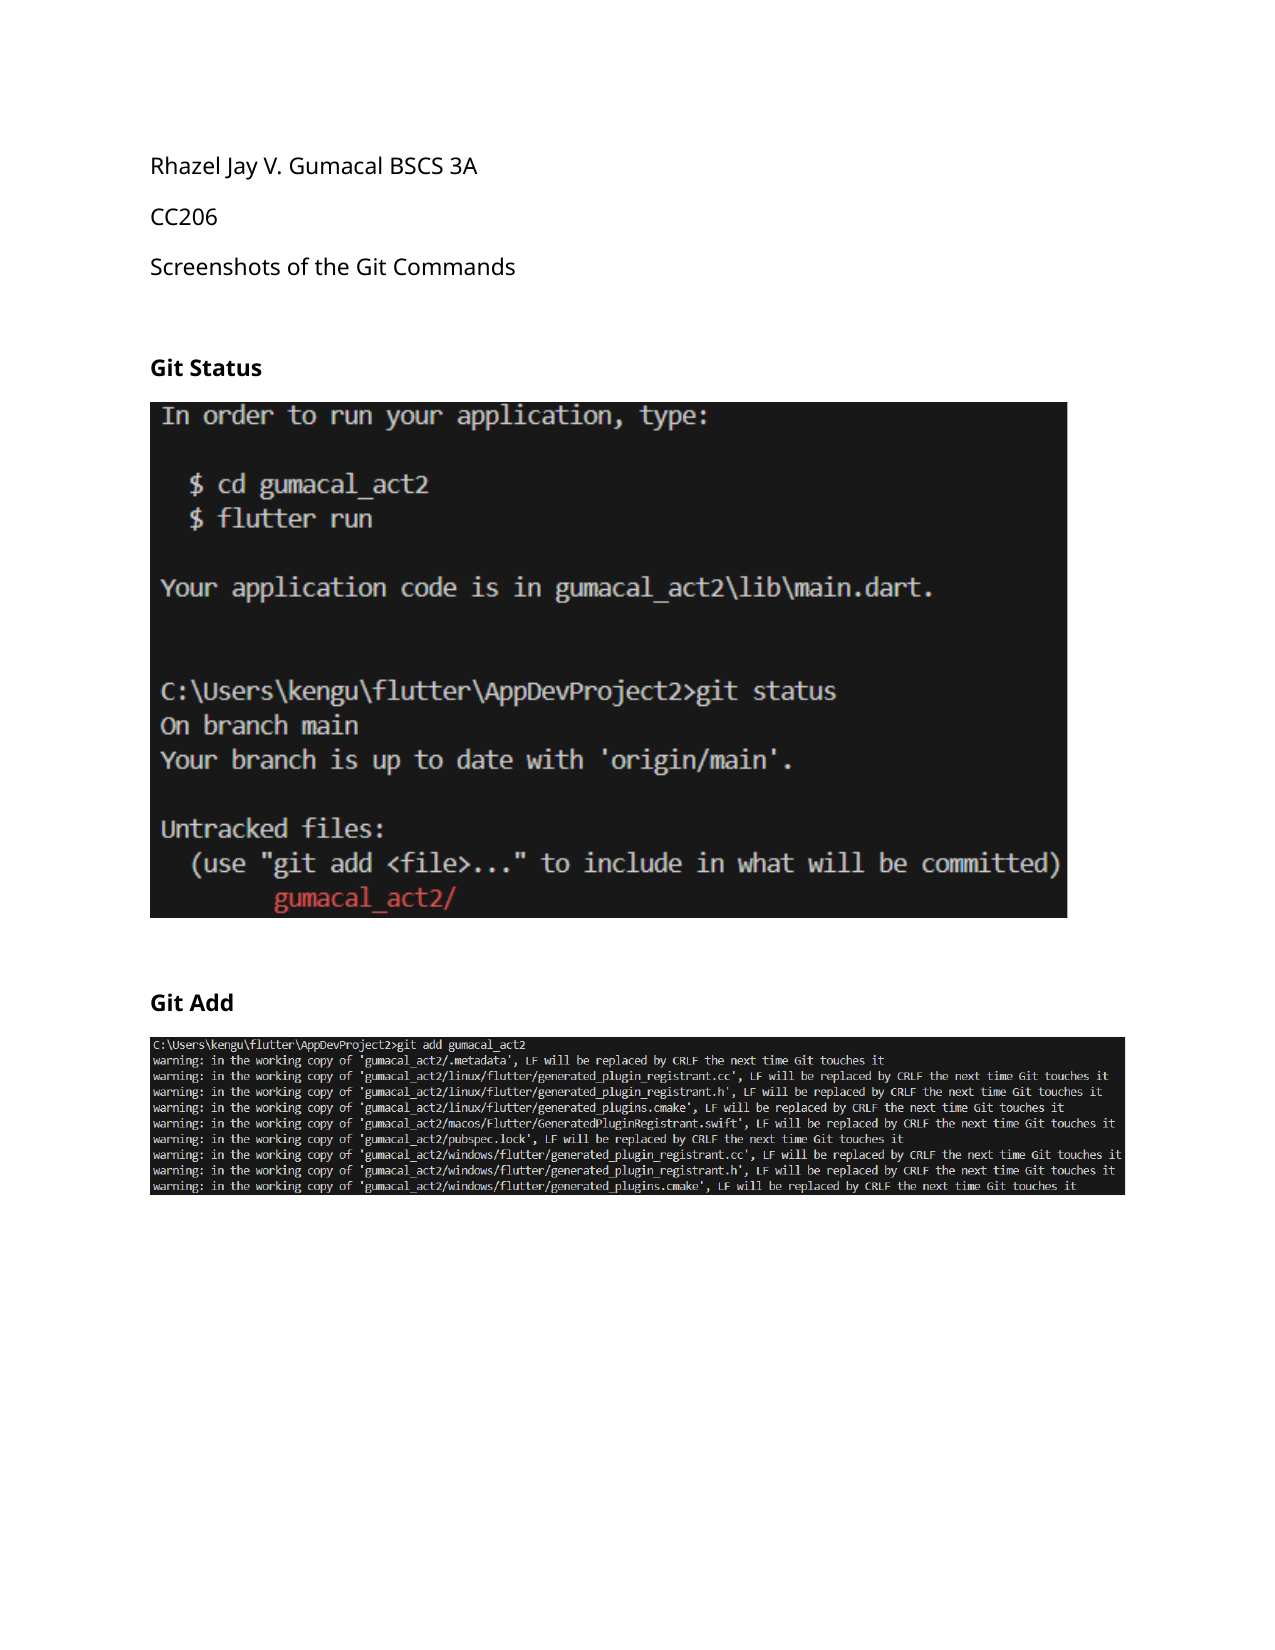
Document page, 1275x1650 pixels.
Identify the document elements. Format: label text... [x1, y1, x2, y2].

text Git Status [150, 352, 1125, 383]
picture [150, 1037, 1125, 1195]
text Screenshots of the Git Commands [150, 251, 1125, 282]
picture [150, 402, 1068, 918]
text Git Add [150, 987, 1125, 1018]
text Rhazel Jay V. Gumacal BSCS 3A [150, 150, 1125, 181]
text CC206 [150, 200, 1125, 232]
